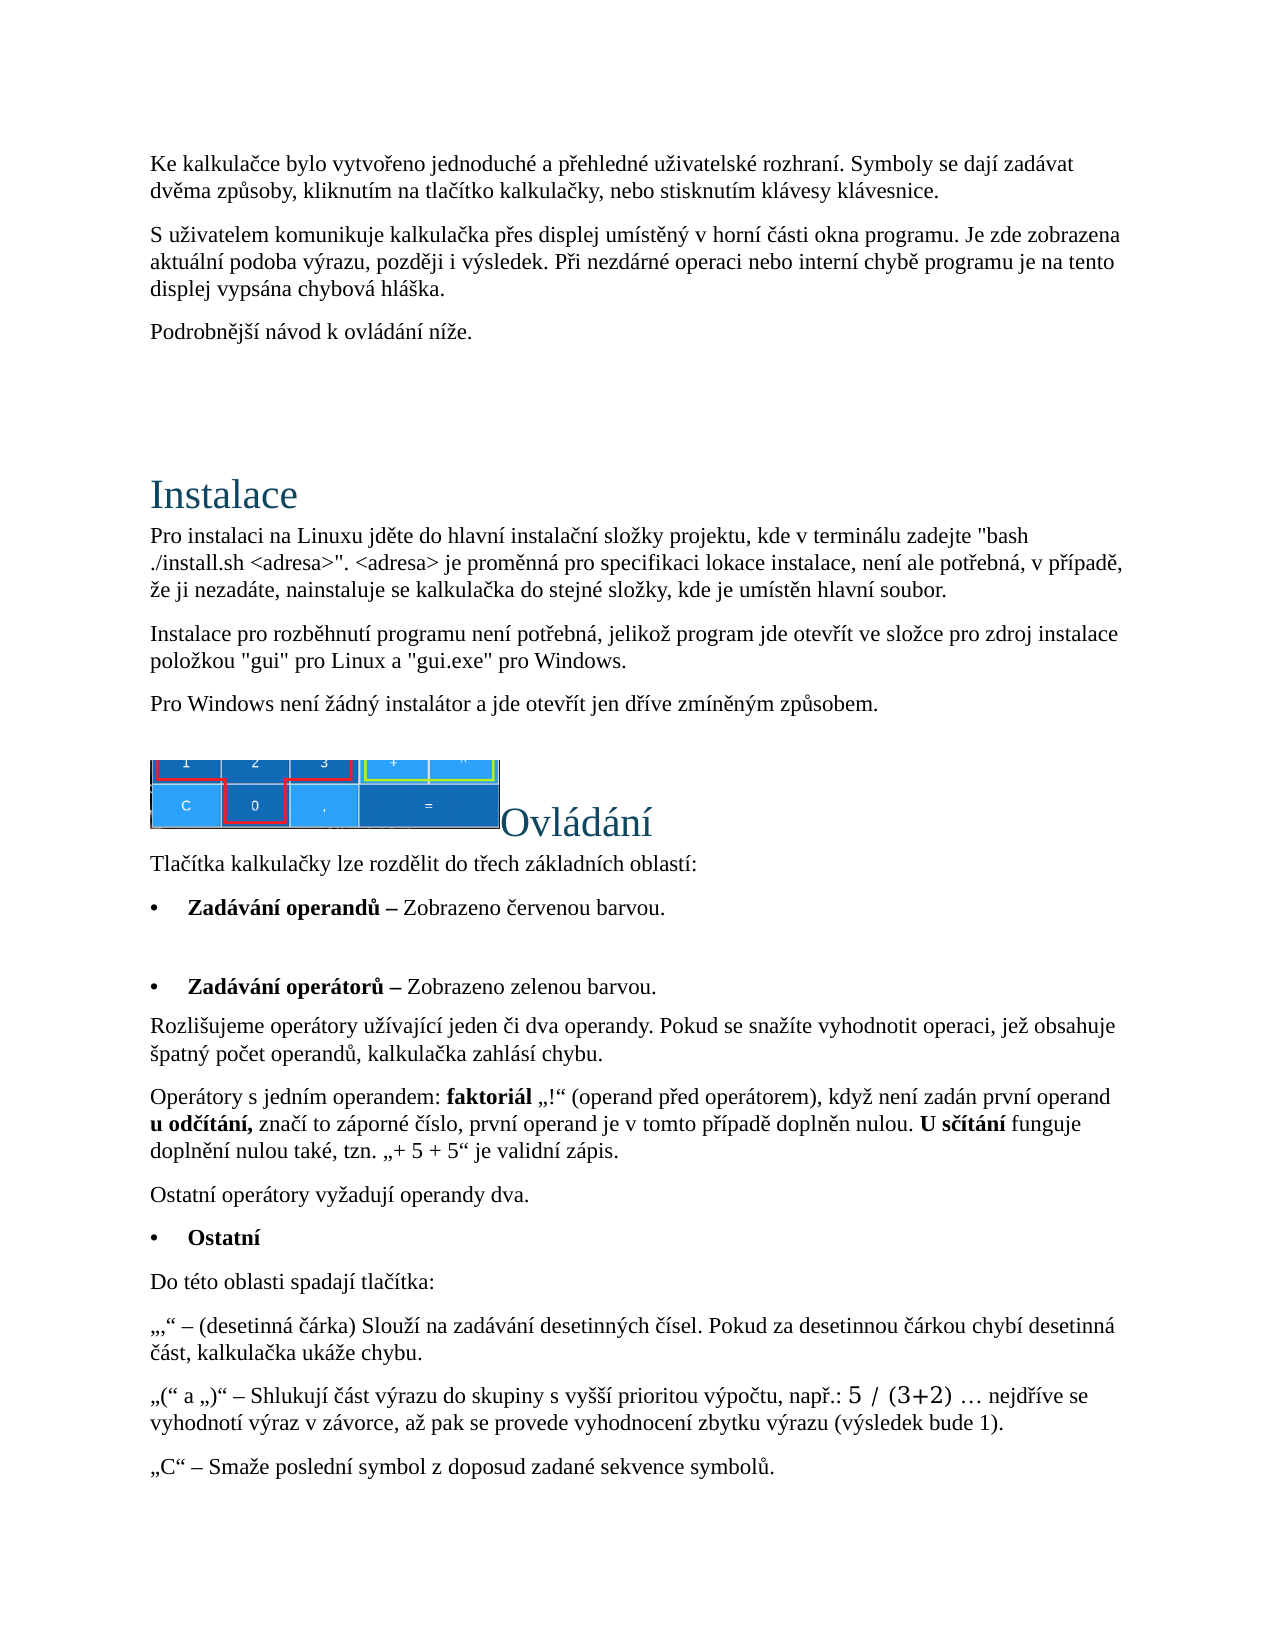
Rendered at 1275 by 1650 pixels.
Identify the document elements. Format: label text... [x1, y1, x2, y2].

text Pro Windows není žádný instalátor a jde otevřít jen dříve zmíněným způsobem. [150, 690, 1125, 717]
text Instalace [150, 487, 1125, 514]
text S uživatelem komunikuje kalkulačka přes displej umístěný v horní části okna programu. Je zde zobrazena aktuální podoba výrazu, později i výsledek. Při nezdárné operaci nebo interní chybě programu je na tento displej vypsána chybová hláška. [150, 221, 1125, 302]
text „,“ – (desetinná čárka) Slouží na zadávání desetinných čísel. Pokud za desetinnou čárkou chybí desetinná část, kalkulačka ukáže chybu. [150, 1312, 1125, 1366]
text Rozlišujeme operátory užívající jeden či dva operandy. Pokud se snažíte vyhodnotit operaci, jež obsahuje špatný počet operandů, kalkulačka zahlásí chybu. [150, 1012, 1125, 1066]
text Tlačítka kalkulačky lze rozdělit do třech základních oblastí: [150, 850, 1125, 877]
text Operátory s jedním operandem: faktoriál „!“ (operand před operátorem), když není zadán první operand u odčítání, značí to záporné číslo, první operand je v tomto případě doplněn nulou. U sčítání funguje doplnění nulou také, tzn. „+ 5 + 5“ je validní zápis. [150, 1083, 1125, 1164]
text Do této oblasti spadají tlačítka: [150, 1268, 1125, 1295]
text Podrobnější návod k ovládání níže. [150, 318, 1125, 345]
text „C“ – Smaže poslední symbol z doposud zadané sekvence symbolů. [150, 1453, 1125, 1480]
text Pro instalaci na Linuxu jděte do hlavní instalační složky projektu, kde v terminálu zadejte "bash ./install.sh <adresa>". <adresa> je proměnná pro specifikaci lokace instalace, není ale potřebná, v případě, že ji nezadáte, nainstaluje se kalkulačka do stejné složky, kde je umístěn hlavní soubor. [150, 522, 1125, 603]
text Instalace pro rozběhnutí programu není potřebná, jelikož program jde otevřít ve složce pro zdroj instalace položkou "gui" pro Linux a "gui.exe" pro Windows. [150, 619, 1125, 673]
text Ke kalkulačce bylo vytvořeno jednoduché a přehledné uživatelské rozhraní. Symboly se dají zadávat dvěma způsoby, kliknutím na tlačítko kalkulačky, nebo stisknutím klávesy klávesnice. [150, 150, 1125, 204]
text Ostatní operátory vyžadují operandy dva. [150, 1181, 1125, 1208]
list Zadávání operandů – Zobrazeno červenou barvou. [150, 894, 1125, 921]
list Ostatní [150, 1224, 1125, 1251]
text Ovládání [150, 815, 1125, 842]
list Zadávání operátorů – Zobrazeno zelenou barvou. [150, 973, 1125, 1000]
text „(“ a „)“ – Shlukují část výrazu do skupiny s vyšší prioritou výpočtu, např.: 5 / (3+2) … nejdříve se vyhodnotí výraz v závorce, až pak se provede vyhodnocení zbytku výrazu (výsledek bude 1). [150, 1382, 1125, 1436]
